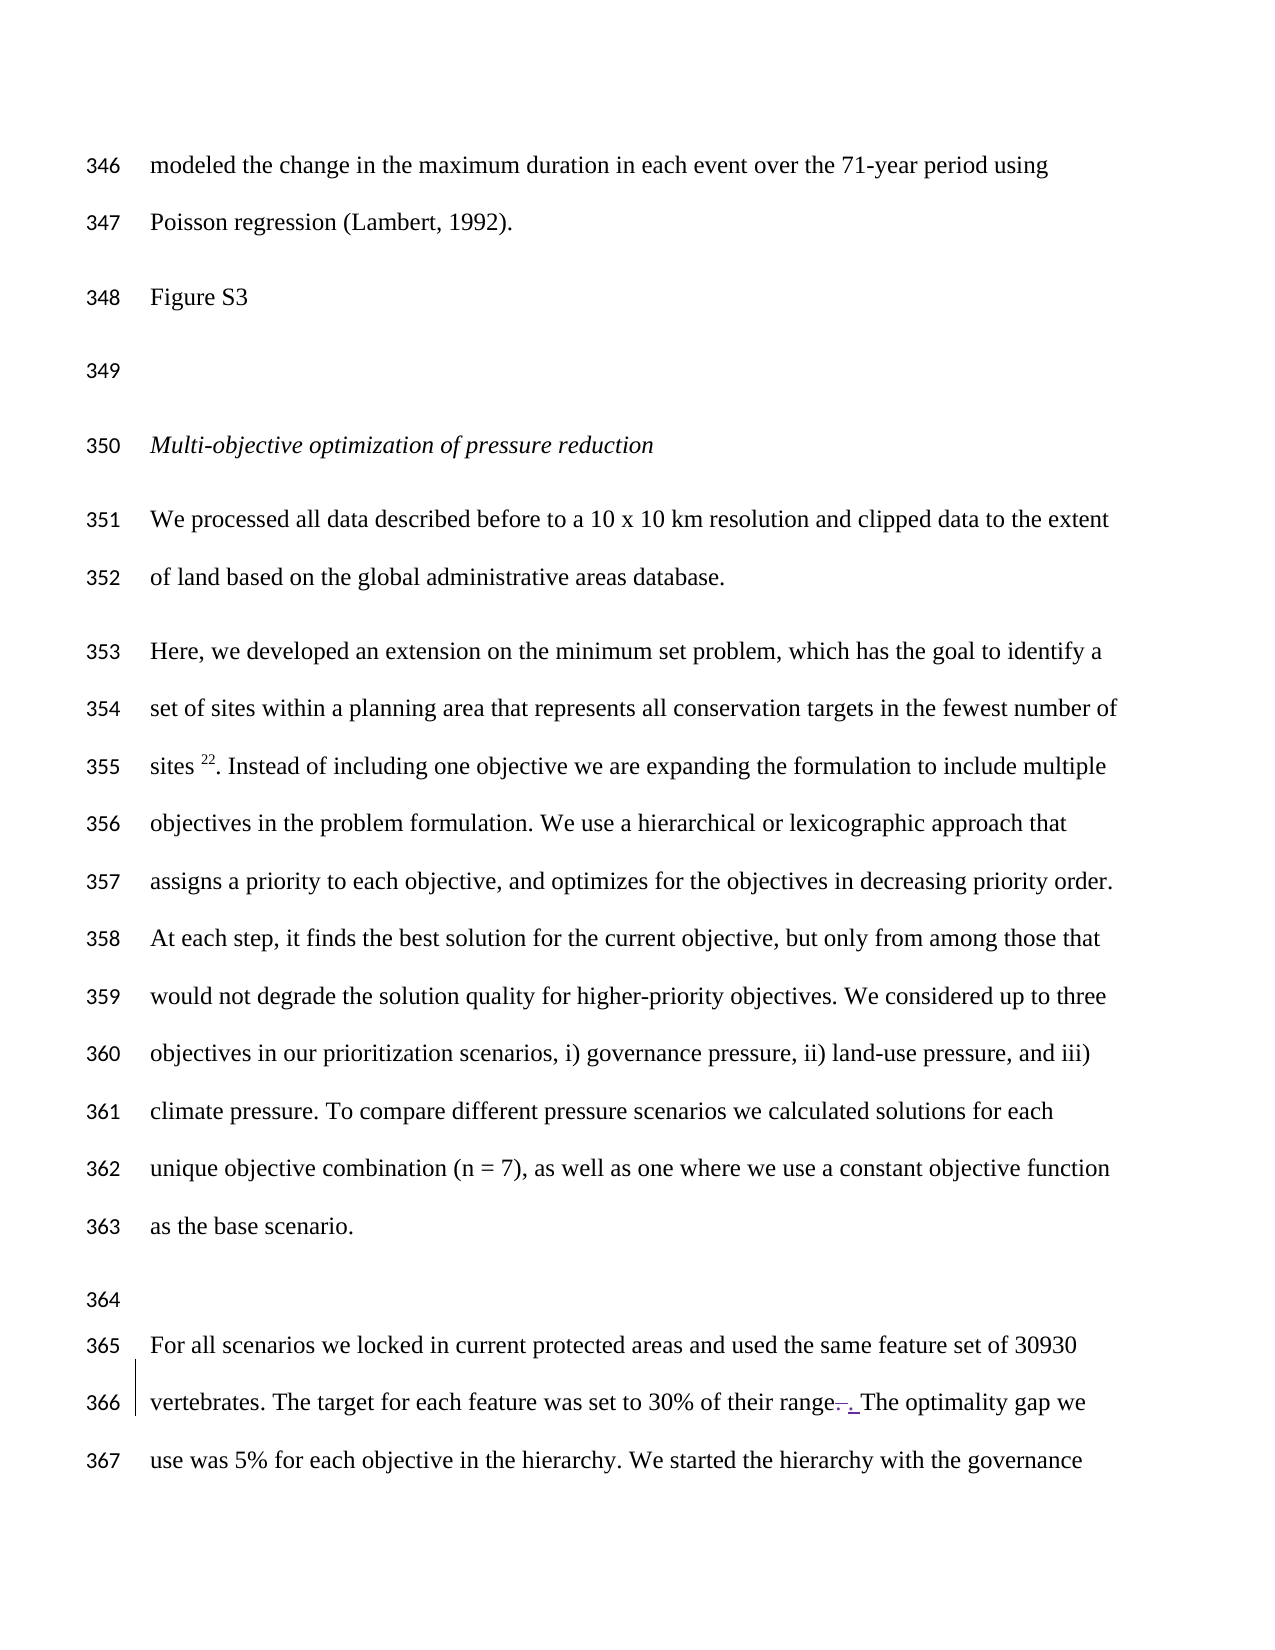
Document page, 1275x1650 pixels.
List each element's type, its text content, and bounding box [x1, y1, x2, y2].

text Figure S3 [150, 282, 1125, 310]
text Here, we developed an extension on the minimum set problem, which has the goal to identify a set of sites within a planning area that represents all conservation targets in the fewest number of sites 22. Instead of including one objective we are expanding the formulation to include multiple objectives in the problem formulation. We use a hierarchical or lexicographic approach that assigns a priority to each objective, and optimizes for the objectives in decreasing priority order. At each step, it finds the best solution for the current objective, but only from among those that would not degrade the solution quality for higher-priority objectives. We considered up to three objectives in our prioritization scenarios, i) governance pressure, ii) land-use pressure, and iii) climate pressure. To compare different pressure scenarios we calculated solutions for each unique objective combination (n = 7), as well as one where we use a constant objective function as the base scenario. [150, 636, 1125, 1239]
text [150, 150, 1125, 236]
text We processed all data described before to a 10 x 10 km resolution and clipped data to the extent of land based on the global administrative areas database. [150, 504, 1125, 590]
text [150, 1330, 1125, 1473]
text Multi-objective optimization of pressure reduction [150, 430, 1125, 459]
